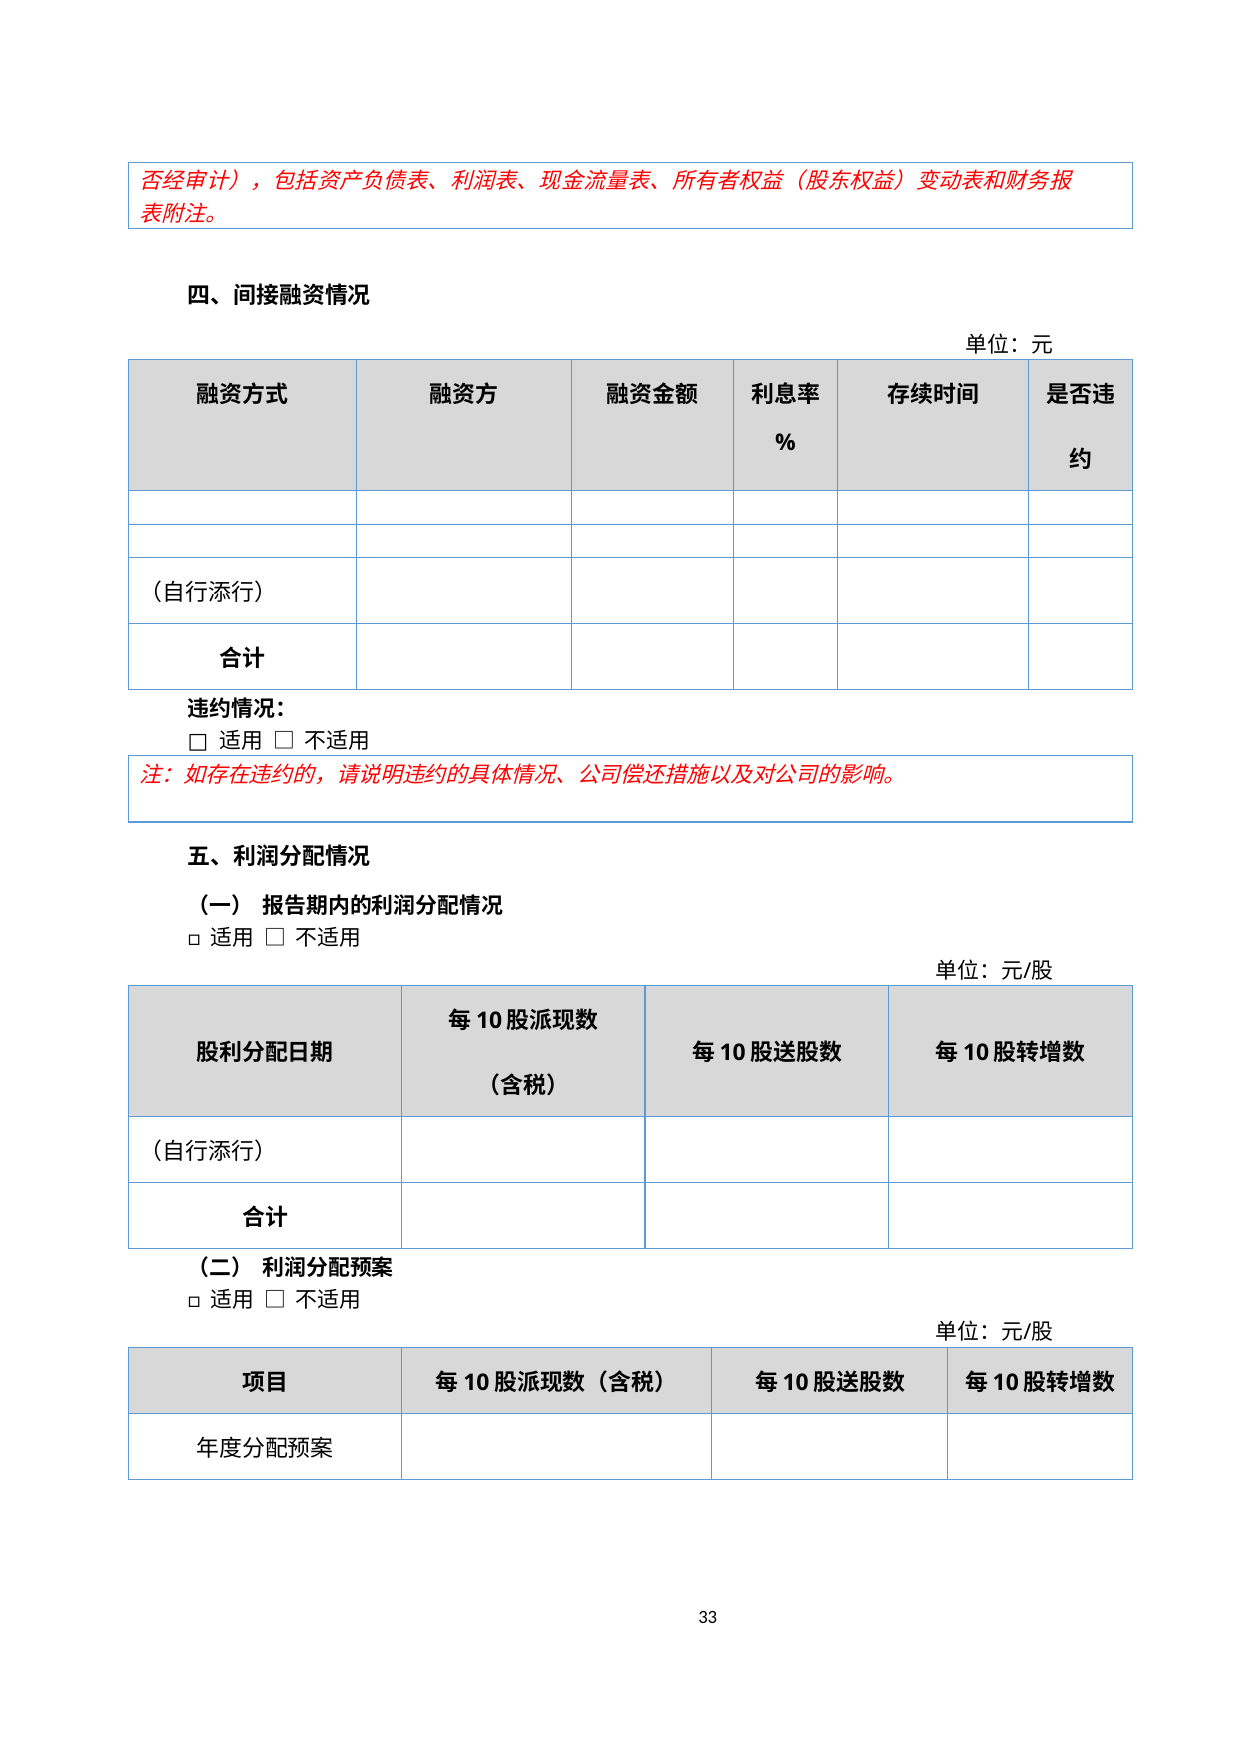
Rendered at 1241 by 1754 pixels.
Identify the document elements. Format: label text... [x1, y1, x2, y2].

table_cell [646, 1117, 888, 1182]
table_cell [889, 1183, 1132, 1248]
table_cell [838, 525, 1028, 557]
table_cell [838, 558, 1028, 623]
table_cell [572, 491, 733, 524]
table_header 融资方 [357, 360, 571, 490]
table_cell 年度分配预案 [129, 1414, 401, 1479]
table_cell [572, 558, 733, 623]
table_cell [129, 491, 356, 524]
table_cell [1029, 491, 1132, 524]
table_cell [402, 1117, 644, 1182]
table_cell [646, 1183, 888, 1248]
table_cell [838, 624, 1028, 689]
table_cell [129, 525, 356, 557]
table_cell [1029, 525, 1132, 557]
table_cell [402, 1414, 711, 1479]
table_cell [734, 558, 837, 623]
list 报告期内的利润分配情况 [187, 887, 1053, 920]
table_cell （自行添行） [129, 1117, 401, 1182]
table_header 股利分配日期 [129, 986, 401, 1116]
table_cell [1029, 624, 1132, 689]
text □ 适用 □ 不适用 [187, 723, 1009, 755]
table_cell [402, 1183, 644, 1248]
text 五、利润分配情况 [187, 823, 1053, 887]
text 单位：元/股 [187, 1314, 1053, 1347]
table_cell [948, 1414, 1132, 1479]
table_header 每10股送股数 [712, 1348, 947, 1413]
table_cell 合计 [129, 1183, 401, 1248]
list 利润分配预案 [187, 1249, 1053, 1282]
table_header 项目 [129, 1348, 401, 1413]
table_cell [889, 1117, 1132, 1182]
table_header 每10股派现数（含税） [402, 1348, 711, 1413]
table_cell [357, 491, 571, 524]
table_cell [572, 525, 733, 557]
text 单位：元 [187, 327, 1053, 359]
table_header 存续时间 [838, 360, 1028, 490]
table_header 每10股转增数 [889, 986, 1132, 1116]
table_header 每10股转增数 [948, 1348, 1132, 1413]
text 违约情况： [187, 690, 1009, 723]
table_header 融资金额 [572, 360, 733, 490]
text 四、间接融资情况 [187, 262, 1053, 327]
table_cell （自行添行） [129, 558, 356, 623]
table_cell [734, 525, 837, 557]
table_cell [357, 558, 571, 623]
table_header 每10股派现数 （含税） [402, 986, 644, 1116]
text 单位：元/股 [187, 952, 1053, 985]
table_header 融资方式 [129, 360, 356, 490]
table_header 利息率% [734, 360, 837, 490]
table_header 每10股送股数 [646, 986, 888, 1116]
table_header 是否违约 [1029, 360, 1132, 490]
table_cell [357, 624, 571, 689]
table_cell [572, 624, 733, 689]
table_header 注：如存在违约的，请说明违约的具体情况、公司偿还措施以及对公司的影响。 [129, 756, 1132, 821]
table_cell [712, 1414, 947, 1479]
table_cell [734, 491, 837, 524]
table_cell [1029, 558, 1132, 623]
table_cell [838, 491, 1028, 524]
table_cell 合计 [129, 624, 356, 689]
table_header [129, 163, 1132, 228]
text □ 适用 □ 不适用 [187, 920, 1053, 952]
table_cell [734, 624, 837, 689]
table_cell [357, 525, 571, 557]
text □ 适用 □ 不适用 [187, 1282, 1053, 1314]
